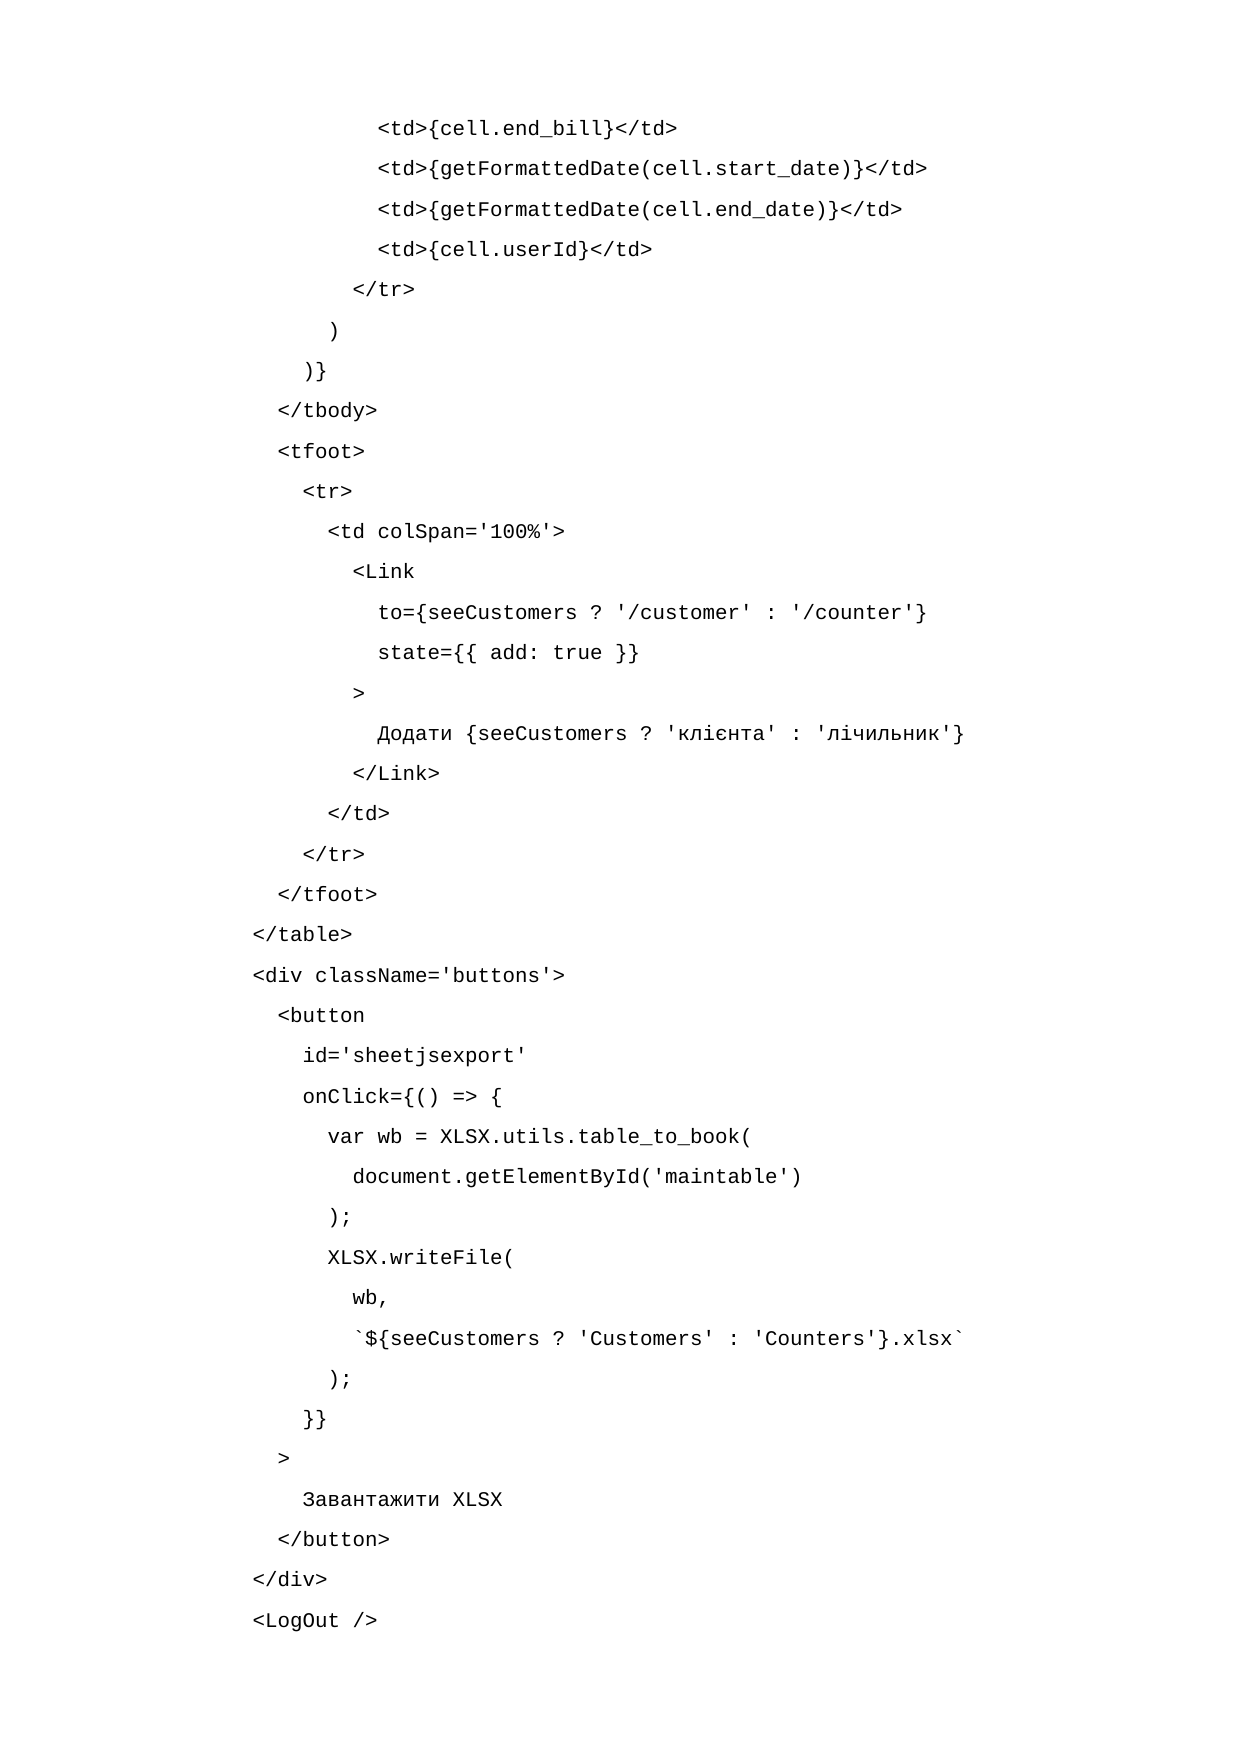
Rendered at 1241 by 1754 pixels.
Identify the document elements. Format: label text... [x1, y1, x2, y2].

text state={{ add: true }} [177, 642, 1152, 666]
text <td>{cell.userId}</td> [177, 239, 1152, 263]
text <td colSpan='100%'> [177, 521, 1152, 545]
text }} [177, 1408, 1152, 1432]
text > [177, 1448, 1152, 1472]
text </div> [177, 1569, 1152, 1593]
text </Link> [177, 763, 1152, 787]
text to={seeCustomers ? '/customer' : '/counter'} [177, 602, 1152, 626]
text Завантажити XLSX [177, 1489, 1152, 1512]
text )} [177, 360, 1152, 384]
text ); [177, 1207, 1152, 1230]
text document.getElementById('maintable') [177, 1166, 1152, 1190]
text <tfoot> [177, 441, 1152, 464]
text XLSX.writeFile( [177, 1247, 1152, 1271]
text ); [177, 1368, 1152, 1391]
text id='sheetjsexport' [177, 1045, 1152, 1069]
text onClick={() => { [177, 1086, 1152, 1109]
text <td>{getFormattedDate(cell.start_date)}</td> [177, 158, 1152, 182]
text </tfoot> [177, 884, 1152, 908]
text </tbody> [177, 400, 1152, 424]
text > [177, 682, 1152, 706]
text </td> [177, 803, 1152, 827]
text <tr> [177, 481, 1152, 504]
text wb, [177, 1287, 1152, 1311]
text <td>{getFormattedDate(cell.end_date)}</td> [177, 199, 1152, 222]
text var wb = XLSX.utils.table_to_book( [177, 1126, 1152, 1149]
text <LogOut /> [177, 1610, 1152, 1633]
text <td>{cell.end_bill}</td> [177, 118, 1152, 142]
text </button> [177, 1529, 1152, 1553]
text Додати {seeCustomers ? 'клієнта' : 'лічильник'} [177, 723, 1152, 746]
text </tr> [177, 279, 1152, 303]
text ) [177, 320, 1152, 343]
text </tr> [177, 844, 1152, 867]
text `${seeCustomers ? 'Customers' : 'Counters'}.xlsx` [177, 1327, 1152, 1351]
text </table> [177, 924, 1152, 948]
text <Link [177, 562, 1152, 585]
text <div className='buttons'> [177, 965, 1152, 988]
text <button [177, 1005, 1152, 1029]
